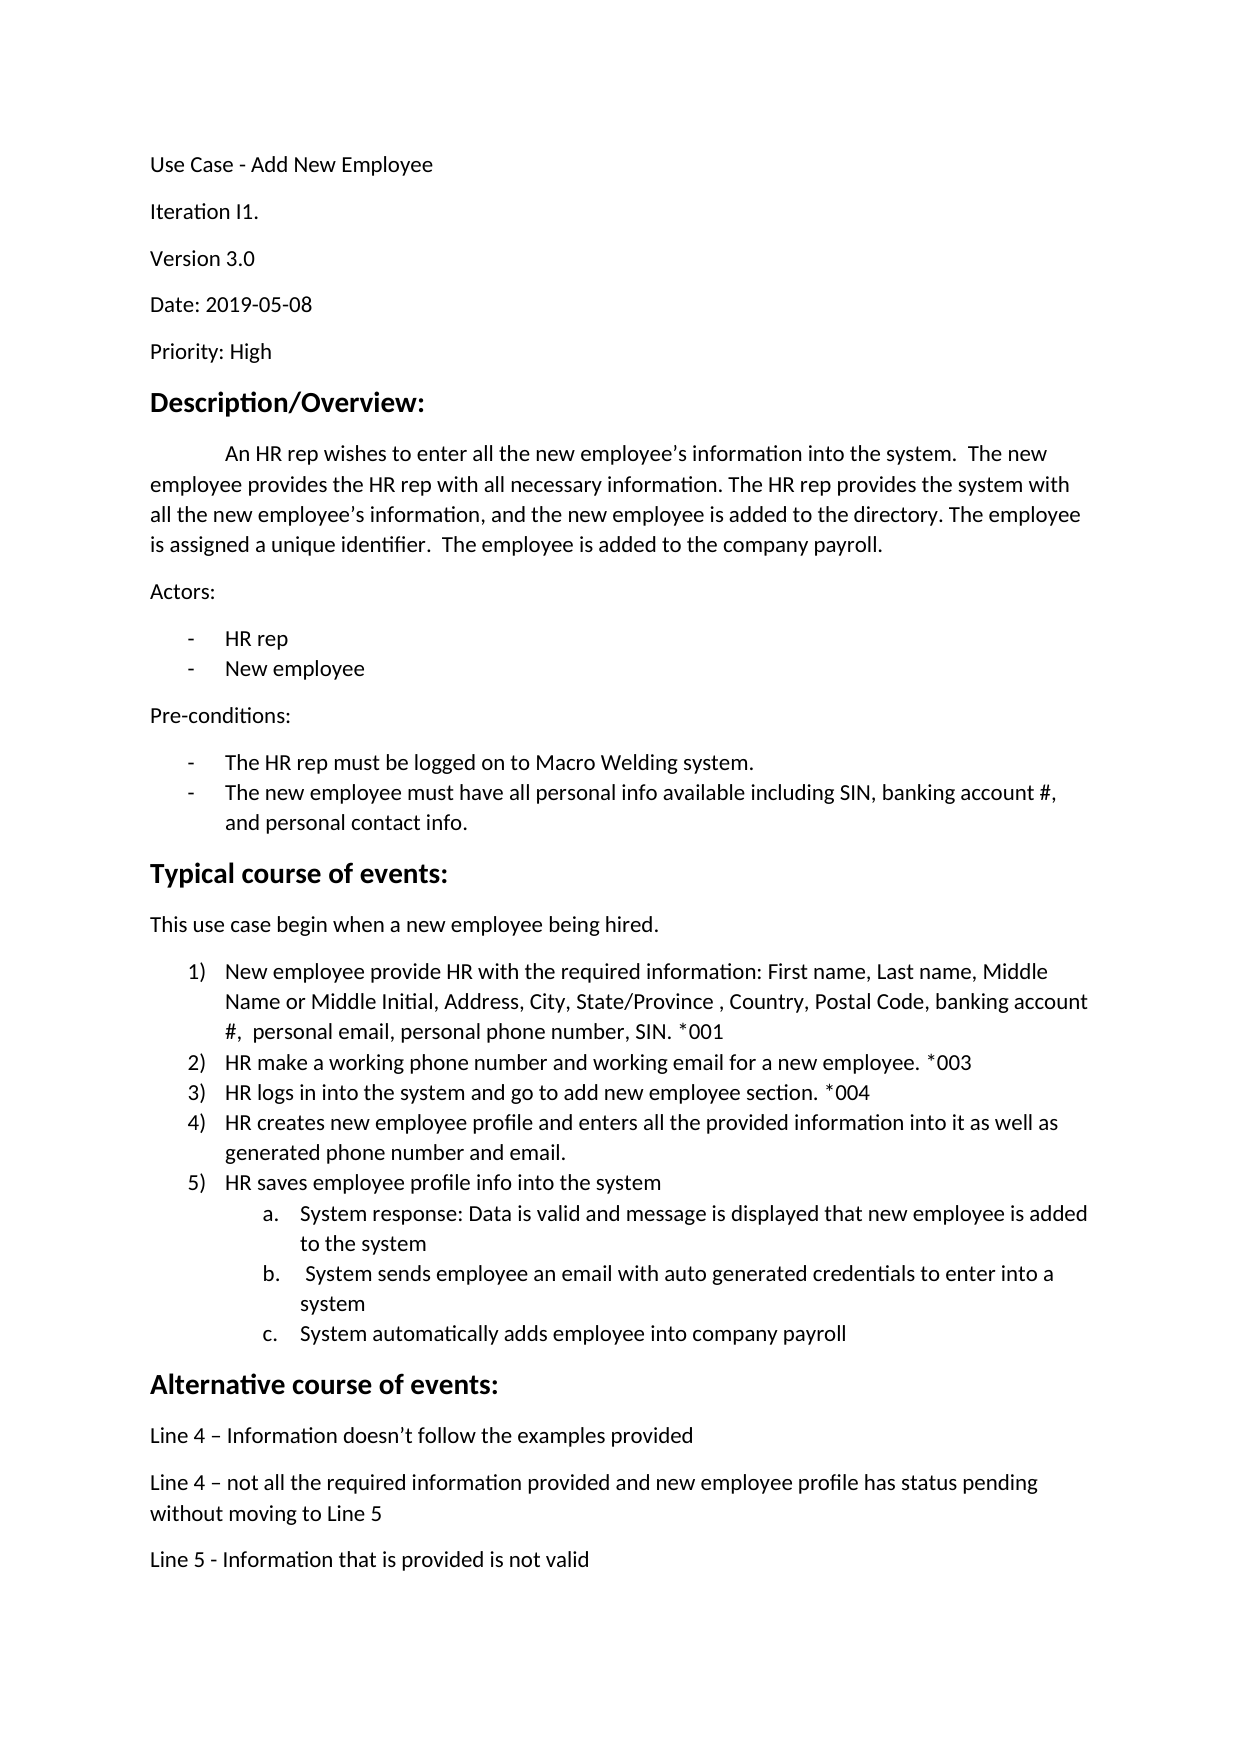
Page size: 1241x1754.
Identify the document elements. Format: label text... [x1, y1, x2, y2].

text Iteration I1. [150, 197, 1090, 225]
text Version 3.0 [150, 244, 1090, 272]
list System response: Data is valid and message is displayed that new employee is added to the system [262, 1199, 1090, 1257]
text Date: 2019-05-08 [150, 291, 1090, 319]
text Pre-conditions: [150, 701, 1090, 729]
text An HR rep wishes to enter all the new employee’s information into the system. The new employee provides the HR rep with all necessary information. The HR rep provides the system with all the new employee’s information, and the new employee is added to the directory. The employee is assigned a unique identifier. The employee is added to the company payroll. [150, 439, 1090, 558]
text Description/Overview: [150, 384, 1090, 420]
list System sends employee an email with auto generated credentials to enter into a system [262, 1259, 1090, 1317]
text Line 4 – not all the required information provided and new employee profile has status pending without moving to Line 5 [150, 1468, 1090, 1527]
text This use case begin when a new employee being hired. [150, 910, 1090, 938]
list HR logs in into the system and go to add new employee section. *004 [187, 1078, 1090, 1106]
text Priority: High [150, 337, 1090, 366]
list New employee provide HR with the required information: First name, Last name, Middle Name or Middle Initial, Address, City, State/Province , Country, Postal Code, banking account #, personal email, personal phone number, SIN. *001 [187, 957, 1090, 1046]
text Line 5 - Information that is provided is not valid [150, 1546, 1090, 1573]
text Use Case - Add New Employee [150, 150, 1090, 178]
text Typical course of events: [150, 855, 1090, 891]
list The HR rep must be logged on to Macro Welding system. [187, 748, 1090, 776]
list HR saves employee profile info into the system [187, 1168, 1090, 1197]
list New employee [187, 654, 1090, 682]
text Line 4 – Information doesn’t follow the examples provided [150, 1422, 1090, 1449]
text Actors: [150, 577, 1090, 605]
list HR creates new employee profile and enters all the provided information into it as well as generated phone number and email. [187, 1108, 1090, 1166]
list The new employee must have all personal info available including SIN, banking account #, and personal contact info. [187, 778, 1090, 836]
list System automatically adds employee into company payroll [262, 1319, 1090, 1348]
text Alternative course of events: [150, 1366, 1090, 1402]
list HR rep [187, 624, 1090, 652]
list HR make a working phone number and working email for a new employee. *003 [187, 1048, 1090, 1076]
